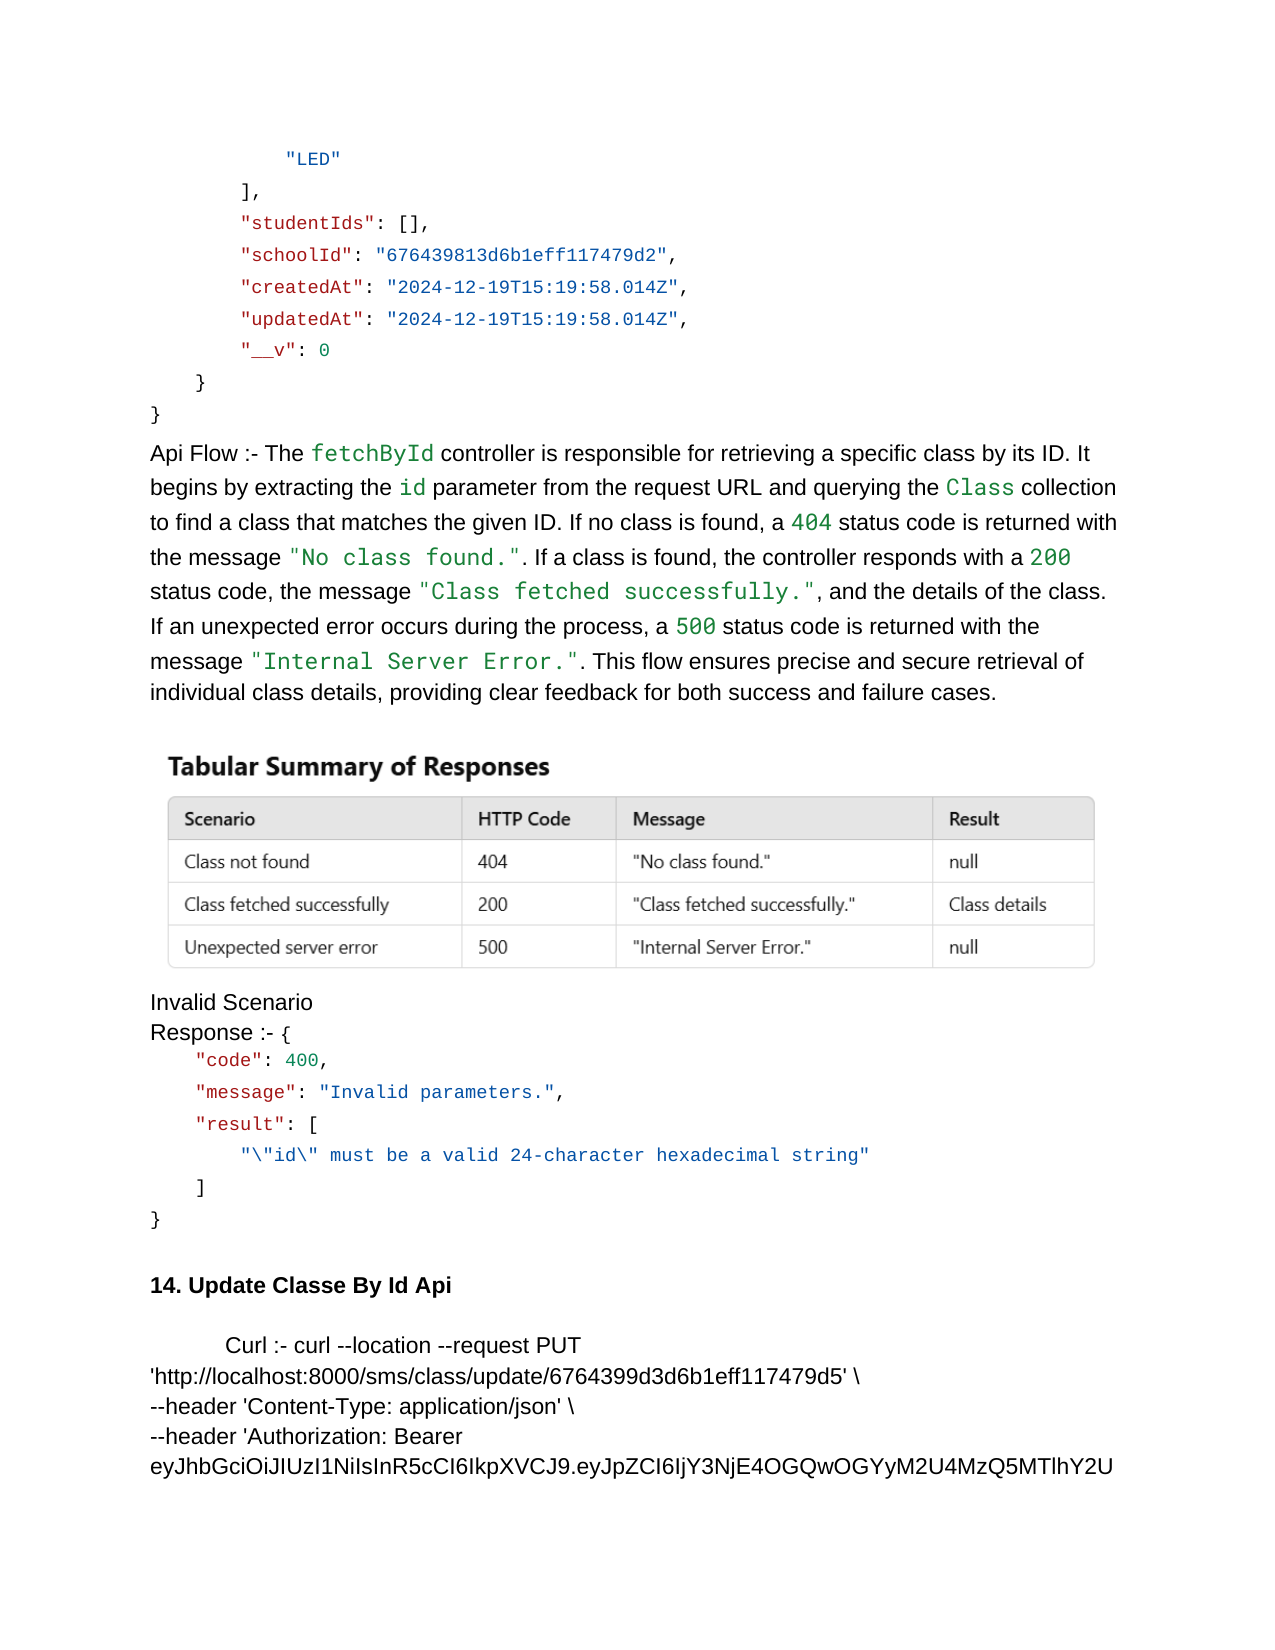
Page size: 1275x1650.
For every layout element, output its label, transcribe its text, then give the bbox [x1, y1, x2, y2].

text } [150, 373, 1125, 394]
text "studentIds": [], [150, 214, 1125, 235]
text --header 'Content-Type: application/json' \ [150, 1393, 1125, 1419]
text Api Flow :- The fetchById controller is responsible for retrieving a specific class by its ID. It begins by extracting the id parameter from the request URL and querying the Class collection to find a class that matches the given ID. If no class is found, a 404 status code is returned with the message "No class found.". If a class is found, the controller responds with a 200 status code, the message "Class fetched successfully.", and the details of the class. If an unexpected error occurs during the process, a 500 status code is returned with the message "Internal Server Error.". This flow ensures precise and secure retrieval of individual class details, providing clear feedback for both success and failure cases. Invalid Scenario Response :- { [150, 437, 1125, 739]
text ], [150, 182, 1125, 203]
text "\"id\" must be a valid 24-character hexadecimal string" [150, 1146, 1125, 1167]
text "createdAt": "2024-12-19T15:19:58.014Z", [150, 277, 1125, 299]
text ] [150, 1178, 1125, 1199]
text 14. Update Classe By Id Api [150, 1242, 1125, 1298]
text "code": 400, [150, 1051, 1125, 1072]
text } [150, 405, 1125, 426]
text "result": [ [150, 1114, 1125, 1136]
text "LED" [150, 150, 1125, 171]
picture [150, 739, 1125, 986]
text } [150, 1210, 1125, 1231]
text "schoolId": "676439813d6b1eff117479d2", [150, 246, 1125, 267]
text Curl :- curl --location --request PUT 'http://localhost:8000/sms/class/update/6764399d3d6b1eff117479d5' \ [150, 1332, 1125, 1389]
text Api Flow :- The fetchById controller is responsible for retrieving a specific class by its ID. It begins by extracting the id parameter from the request URL and querying the Class collection to find a class that matches the given ID. If no class is found, a 404 status code is returned with the message "No class found.". If a class is found, the controller responds with a 200 status code, the message "Class fetched successfully.", and the details of the class. If an unexpected error occurs during the process, a 500 status code is returned with the message "Internal Server Error.". This flow ensures precise and secure retrieval of individual class details, providing clear feedback for both success and failure cases. Invalid Scenario Response :- { [150, 986, 1125, 1046]
text "message": "Invalid parameters.", [150, 1082, 1125, 1104]
text "updatedAt": "2024-12-19T15:19:58.014Z", [150, 309, 1125, 331]
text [150, 1423, 1125, 1479]
text "__v": 0 [150, 341, 1125, 362]
